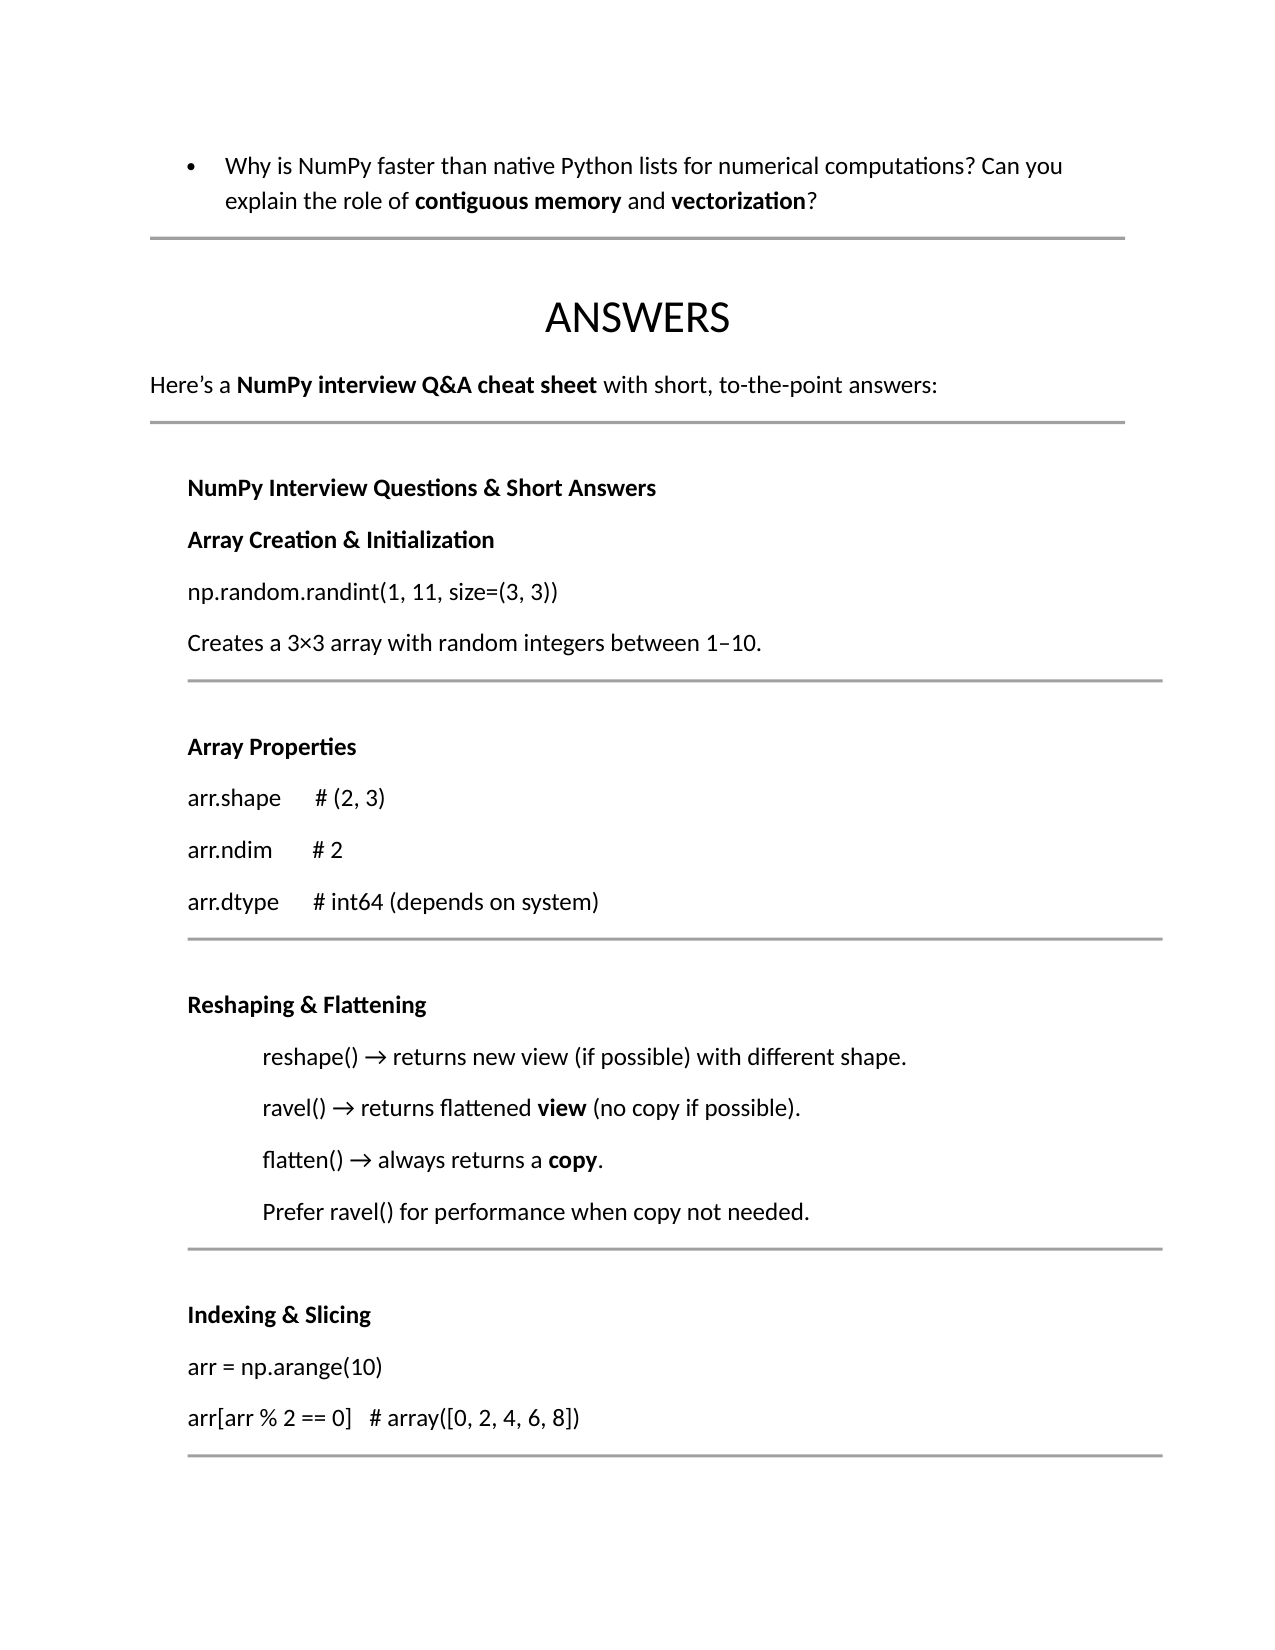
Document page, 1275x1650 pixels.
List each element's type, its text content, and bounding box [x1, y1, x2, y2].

text NumPy Interview Questions & Short Answers [187, 473, 1125, 503]
text arr = np.arange(10) [187, 1351, 1125, 1381]
text ANSWERS [150, 288, 1125, 344]
text arr.dtype # int64 (depends on system) [187, 886, 1125, 916]
text arr[arr % 2 == 0] # array([0, 2, 4, 6, 8]) [187, 1403, 1125, 1433]
text arr.shape # (2, 3) [187, 783, 1125, 813]
text Creates a 3×3 array with random integers between 1–10. [187, 628, 1125, 658]
text Prefer ravel() for performance when copy not needed. [262, 1196, 1125, 1226]
text Reshaping & Flattening [187, 989, 1125, 1020]
text ravel() → returns flattened view (no copy if possible). [262, 1093, 1125, 1123]
text np.random.randint(1, 11, size=(3, 3)) [187, 576, 1125, 606]
list Why is NumPy faster than native Python lists for numerical computations? Can you explain the role of contiguous memory and vectorization? [187, 150, 1125, 216]
text Array Properties [187, 731, 1125, 761]
text arr.ndim # 2 [187, 834, 1125, 865]
text Here’s a NumPy interview Q&A cheat sheet with short, to-the-point answers: [150, 369, 1125, 400]
text Array Creation & Initialization [187, 524, 1125, 555]
text reshape() → returns new view (if possible) with different shape. [262, 1041, 1125, 1071]
text flatten() → always returns a copy. [262, 1144, 1125, 1175]
text Indexing & Slicing [187, 1299, 1125, 1330]
